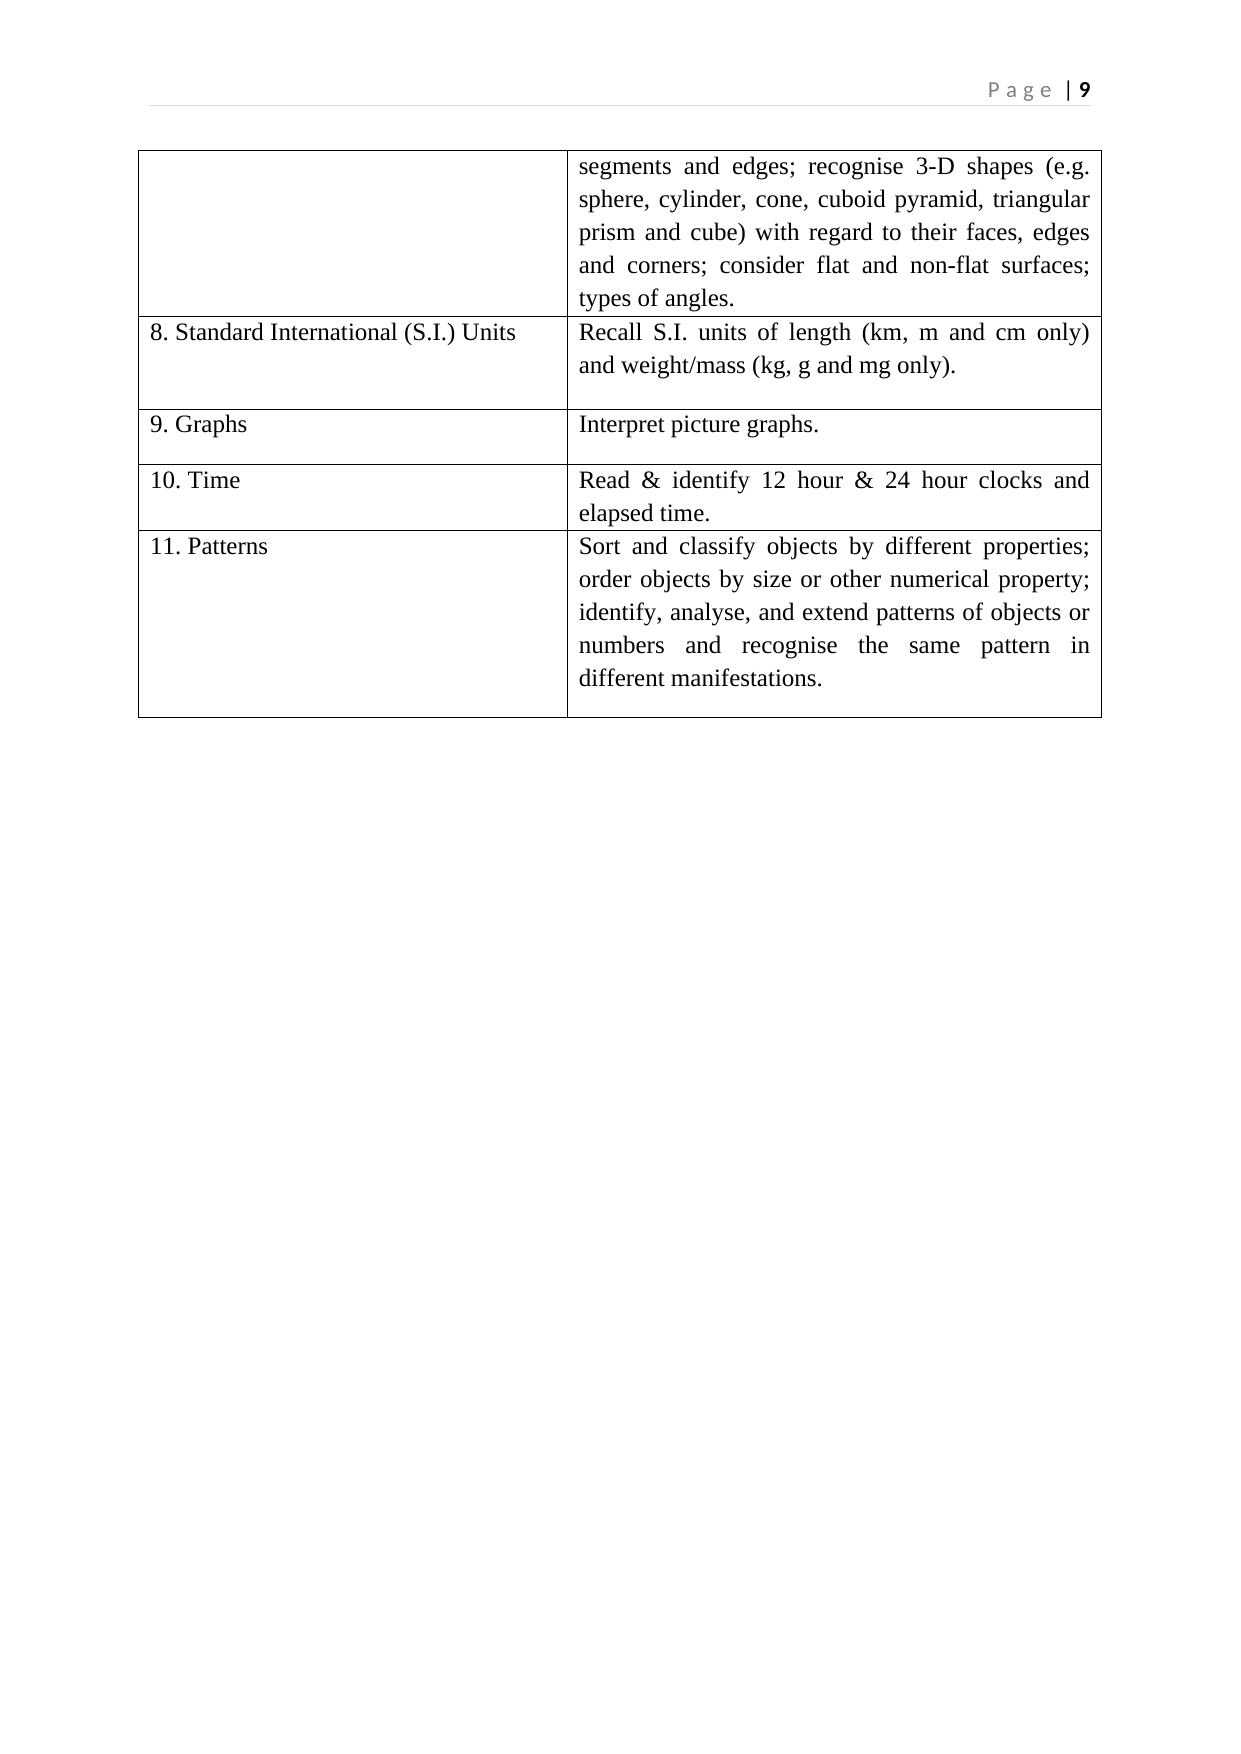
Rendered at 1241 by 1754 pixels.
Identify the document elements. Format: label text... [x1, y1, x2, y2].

table_cell 10. Time [139, 465, 567, 530]
table_cell Recall S.I. units of length (km, m and cm only) and weight/mass (kg, g and mg only). [568, 317, 1101, 408]
table_cell 9. Graphs [139, 410, 567, 464]
table_cell 11. Patterns [139, 531, 567, 717]
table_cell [139, 151, 567, 316]
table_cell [568, 151, 1101, 316]
table_cell 8. Standard International (S.I.) Units [139, 317, 567, 408]
table_cell Read & identify 12 hour & 24 hour clocks and elapsed time. [568, 465, 1101, 530]
table_cell Interpret picture graphs. [568, 410, 1101, 464]
table_cell Sort and classify objects by different properties; order objects by size or other numerical property; identify, analyse, and extend patterns of objects or numbers and recognise the same pattern in different manifestations. [568, 531, 1101, 717]
